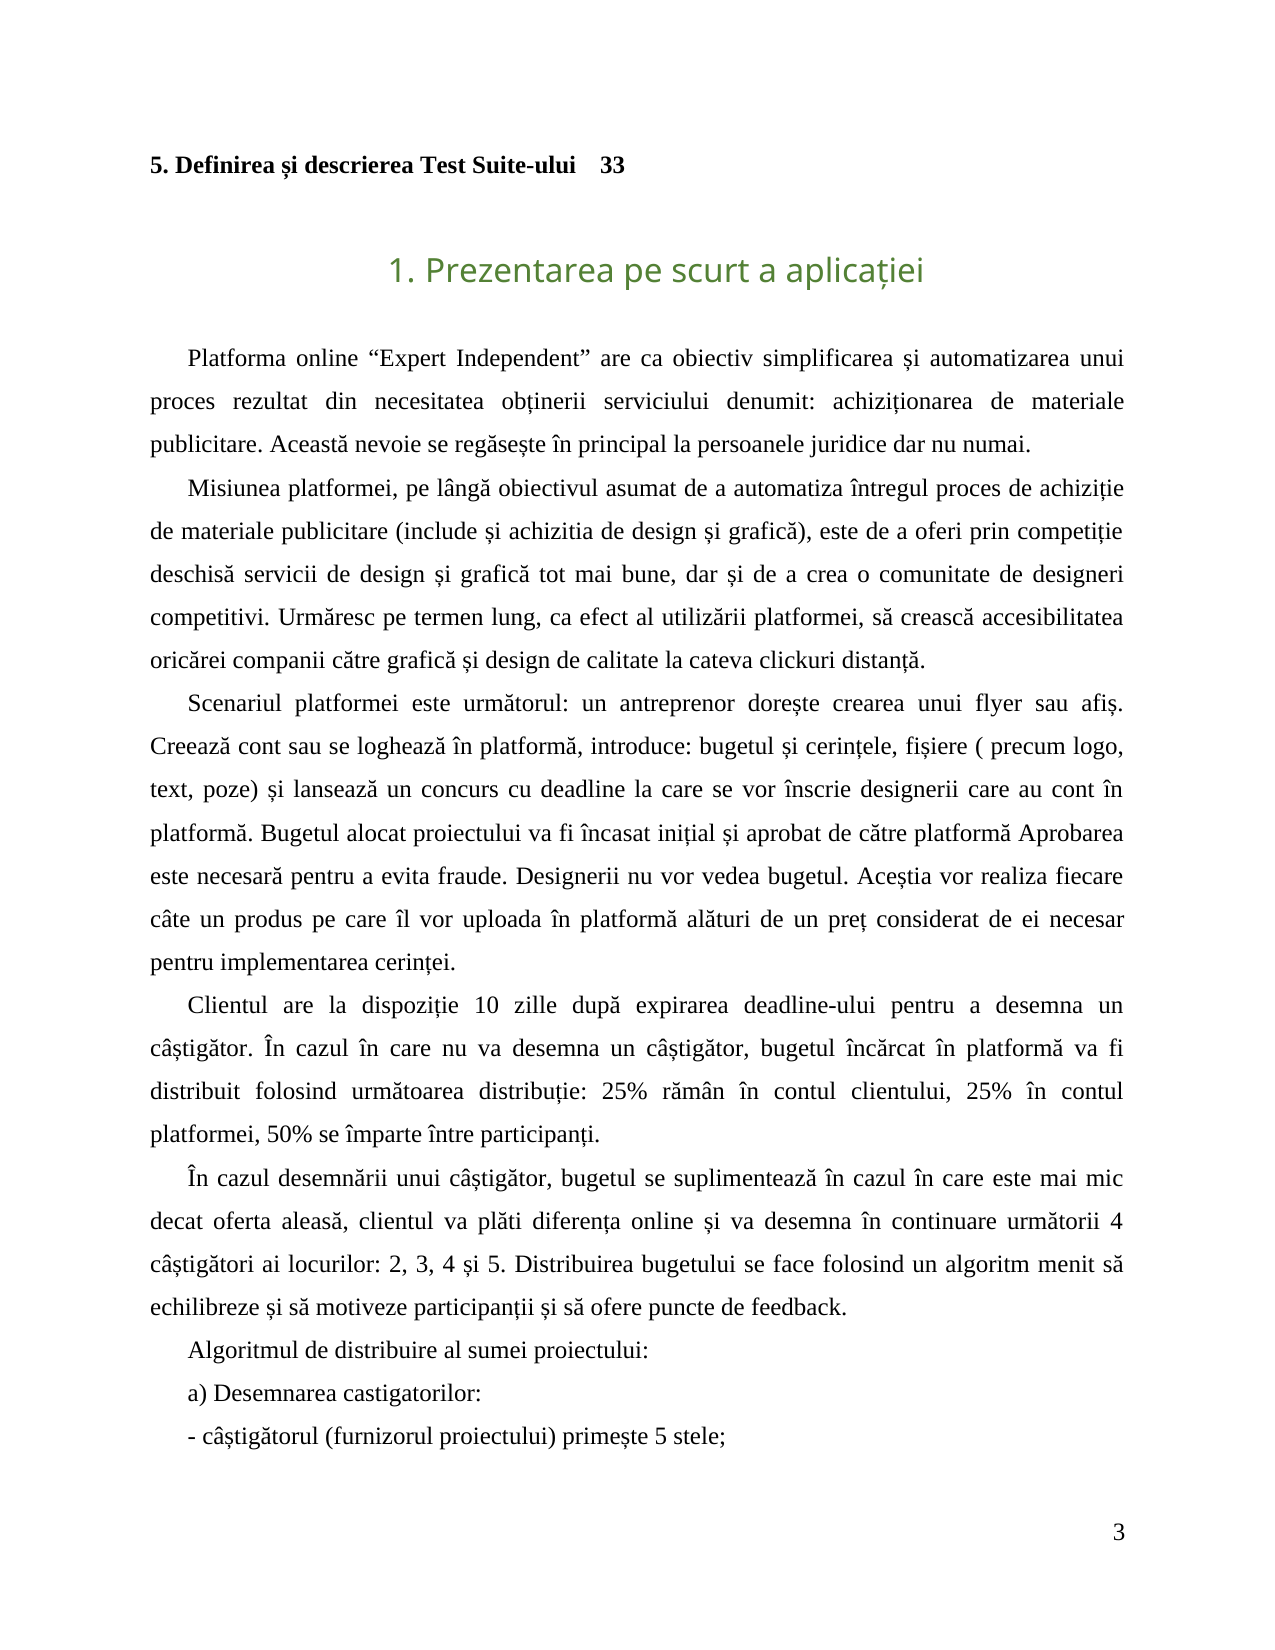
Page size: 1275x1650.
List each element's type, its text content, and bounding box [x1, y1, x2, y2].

text Algoritmul de distribuire al sumei proiectului: [150, 1335, 1125, 1364]
text Misiunea platformei, pe lângă obiectivul asumat de a automatiza întregul proces de achiziție de materiale publicitare (include și achizitia de design și grafică), este de a oferi prin competiție deschisă servicii de design și grafică tot mai bune, dar și de a crea o comunitate de designeri competitivi. Urmăresc pe termen lung, ca efect al utilizării platformei, să crească accesibilitatea oricărei companii către grafică și design de calitate la cateva clickuri distanță. [150, 473, 1125, 674]
text Clientul are la dispoziție 10 zille după expirarea deadline-ului pentru a desemna un câștigător. În cazul în care nu va desemna un câștigător, bugetul încărcat în platformă va fi distribuit folosind următoarea distribuție: 25% rămân în contul clientului, 25% în contul platformei, 50% se împarte între participanți. [150, 990, 1125, 1148]
text Scenariul platformei este următorul: un antreprenor dorește crearea unui flyer sau afiș. Creează cont sau se loghează în platformă, introduce: bugetul și cerințele, fișiere ( precum logo, text, poze) și lansează un concurs cu deadline la care se vor înscrie designerii care au cont în platformă. Bugetul alocat proiectului va fi încasat inițial și aprobat de către platformă Aprobarea este necesară pentru a evita fraude. Designerii nu vor vedea bugetul. Aceștia vor realiza fiecare câte un produs pe care îl vor uploada în platformă alături de un preț considerat de ei necesar pentru implementarea cerinței. [150, 688, 1125, 976]
text În cazul desemnării unui câștigător, bugetul se suplimentează în cazul în care este mai mic decat oferta aleasă, clientul va plăti diferența online și va desemna în continuare următorii 4 câștigători ai locurilor: 2, 3, 4 și 5. Distribuirea bugetului se face folosind un algoritm menit să echilibreze și să motiveze participanții și să ofere puncte de feedback. [150, 1163, 1125, 1321]
subtitle Prezentarea pe scurt a aplicației [187, 247, 1125, 292]
text - câștigătorul (furnizorul proiectului) primește 5 stele; [150, 1421, 1125, 1450]
text Platforma online “Expert Independent” are ca obiectiv simplificarea și automatizarea unui proces rezultat din necesitatea obținerii serviciului denumit: achiziționarea de materiale publicitare. Această nevoie se regăsește în principal la persoanele juridice dar nu numai. [150, 343, 1125, 458]
text a) Desemnarea castigatorilor: [150, 1378, 1125, 1407]
